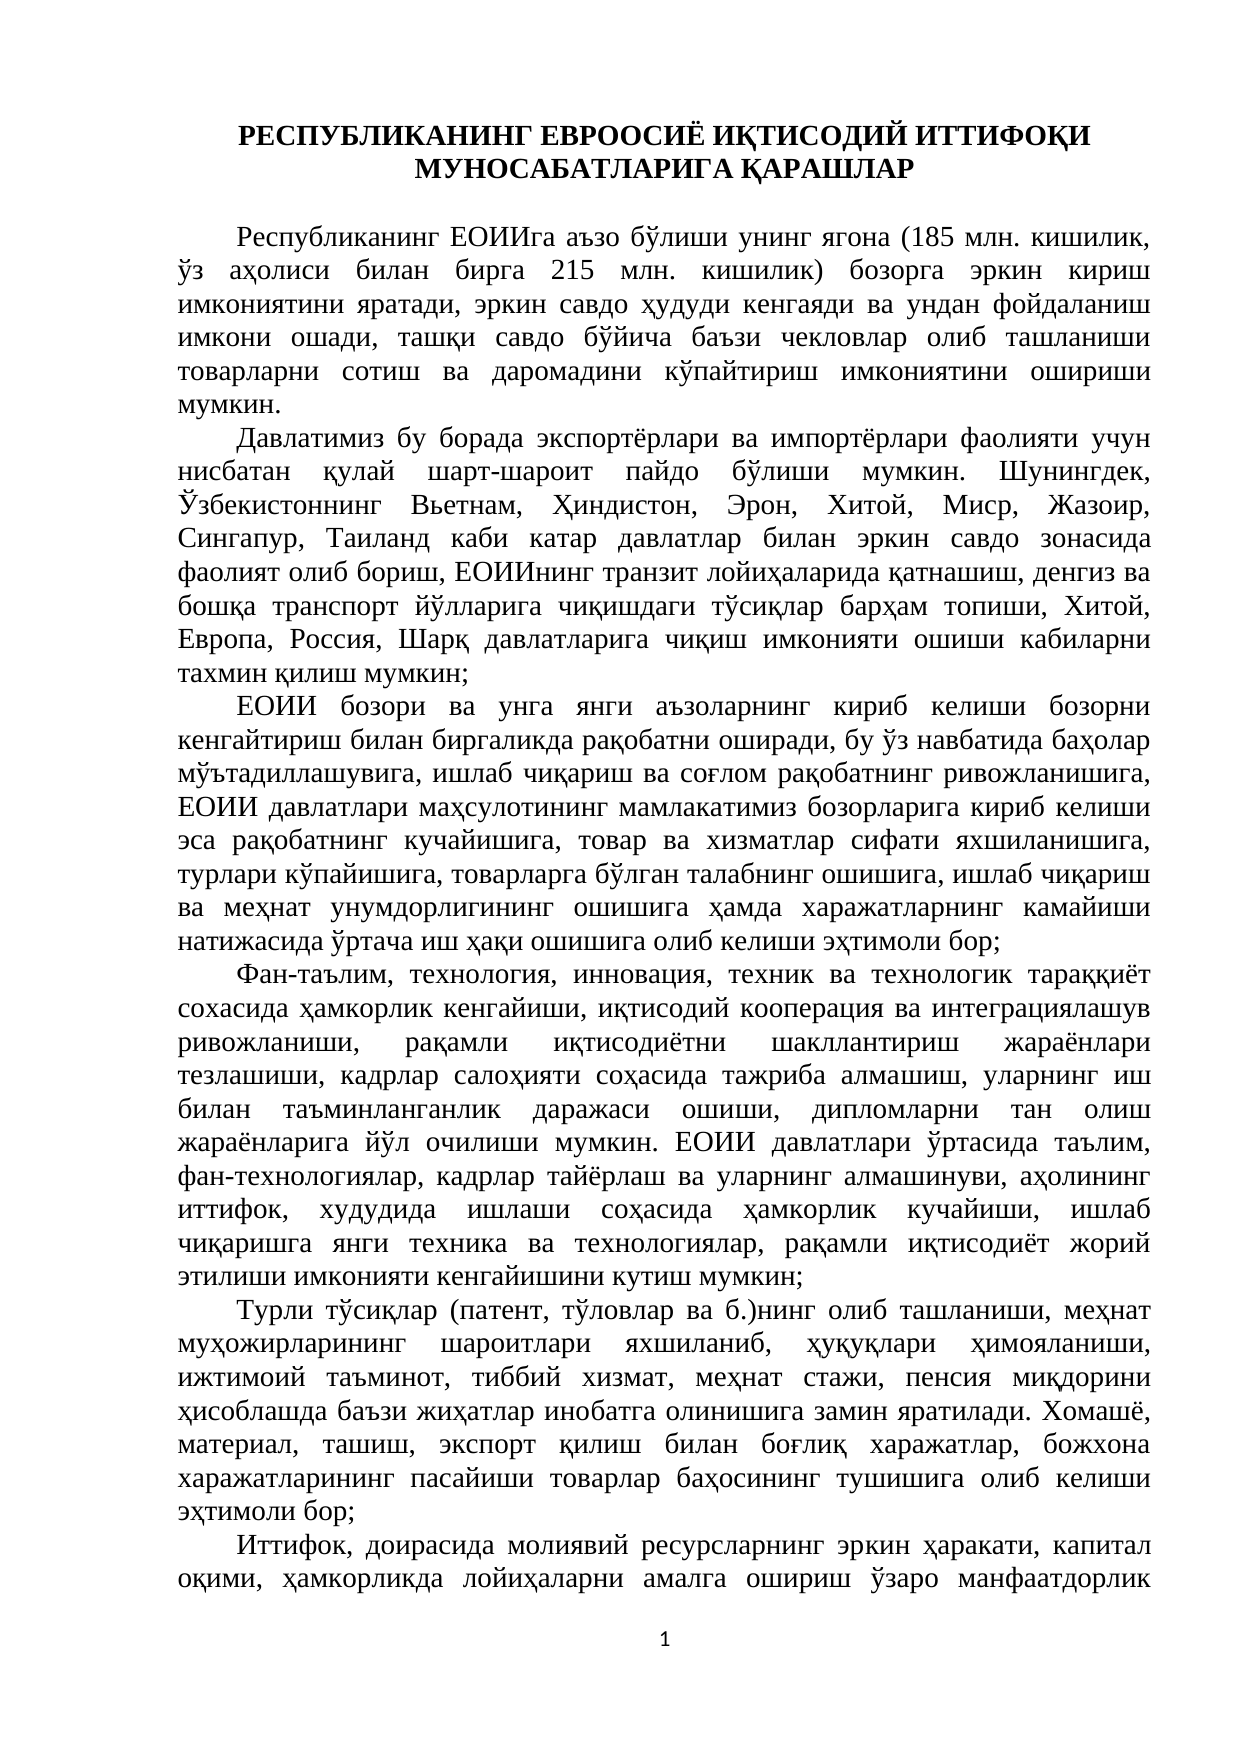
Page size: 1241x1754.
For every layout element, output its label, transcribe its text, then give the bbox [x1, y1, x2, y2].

text Фан-таълим, технология, инновация, техник ва технологик тараққиёт сохасида ҳамкорлик кенгайиши, иқтисодий кооперация ва интеграциялашув ривожланиши, рақамли иқтисодиётни шакллантириш жараёнлари тезлашиши, кадрлар салоҳияти соҳасида тажриба алмашиш, уларнинг иш билан таъминланганлик даражаси ошиши, дипломларни тан олиш жараёнларига йўл очилиши мумкин. ЕОИИ давлатлари ўртасида таълим, фан-технологиялар, кадрлар тайёрлаш ва уларнинг алмашинуви, аҳолининг иттифок, худудида ишлаши соҳасида ҳамкорлик кучайиши, ишлаб чиқаришга янги техника ва технологиялар, рақамли иқтисодиёт жорий этилиши имконияти кенгайишини кутиш мумкин; [177, 957, 1152, 1292]
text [177, 1527, 1152, 1594]
text ЕОИИ бозори ва унга янги аъзоларнинг кириб келиши бозорни кенгайтириш билан биргаликда рақобатни оширади, бу ўз навбатида баҳолар мўътадиллашувига, ишлаб чиқариш ва соғлом рақобатнинг ривожланишига, ЕОИИ давлатлари маҳсулотининг мамлакатимиз бозорларига кириб келиши эса рақобатнинг кучайишига, товар ва хизматлар сифати яхшиланишига, турлари кўпайишига, товарларга бўлган талабнинг ошишига, ишлаб чиқариш ва меҳнат унумдорлигининг ошишига ҳамда харажатларнинг камайиши натижасида ўртача иш ҳақи ошишига олиб келиши эҳтимоли бор; [177, 688, 1152, 957]
text Республиканинг ЕОИИга аъзо бўлиши унинг ягона (185 млн. кишилик, ўз аҳолиси билан бирга 215 млн. кишилик) бозорга эркин кириш имкониятини яратади, эркин савдо ҳудуди кенгаяди ва ундан фойдаланиш имкони ошади, ташқи савдо бўйича баъзи чекловлар олиб ташланиши товарларни сотиш ва даромадини кўпайтириш имкониятини ошириши мумкин. [177, 219, 1152, 420]
text Турли тўсиқлар (патент, тўловлар ва б.)нинг олиб ташланиши, меҳнат муҳожирларининг шароитлари яхшиланиб, ҳуқуқлари ҳимояланиши, ижтимоий таъминот, тиббий хизмат, меҳнат стажи, пенсия миқдорини ҳисоблашда баъзи жиҳатлар инобатга олинишига замин яратилади. Хомашё, материал, ташиш, экспорт қилиш билан боғлиқ харажатлар, божхона харажатларининг пасайиши товарлар баҳосининг тушишига олиб келиши эҳтимоли бор; [177, 1292, 1152, 1527]
text РЕСПУБЛИКАНИНГ ЕВРООСИЁ ИҚТИСОДИЙ ИТТИФОҚИ МУНОСАБАТЛАРИГА ҚАРАШЛАР [177, 118, 1152, 185]
text Давлатимиз бу борада экспортёрлари ва импортёрлари фаолияти учун нисбатан қулай шарт-шароит пайдо бўлиши мумкин. Шунингдек, Ўзбекистоннинг Вьетнам, Ҳиндистон, Эрон, Хитой, Миср, Жазоир, Сингапур, Таиланд каби катар давлатлар билан эркин савдо зонасида фаолият олиб бориш, ЕОИИнинг транзит лойиҳаларида қатнашиш, денгиз ва бошқа транспорт йўлларига чиқишдаги тўсиқлар барҳам топиши, Хитой, Европа, Россия, Шарқ давлатларига чиқиш имконияти ошиши кабиларни тахмин қилиш мумкин; [177, 420, 1152, 688]
